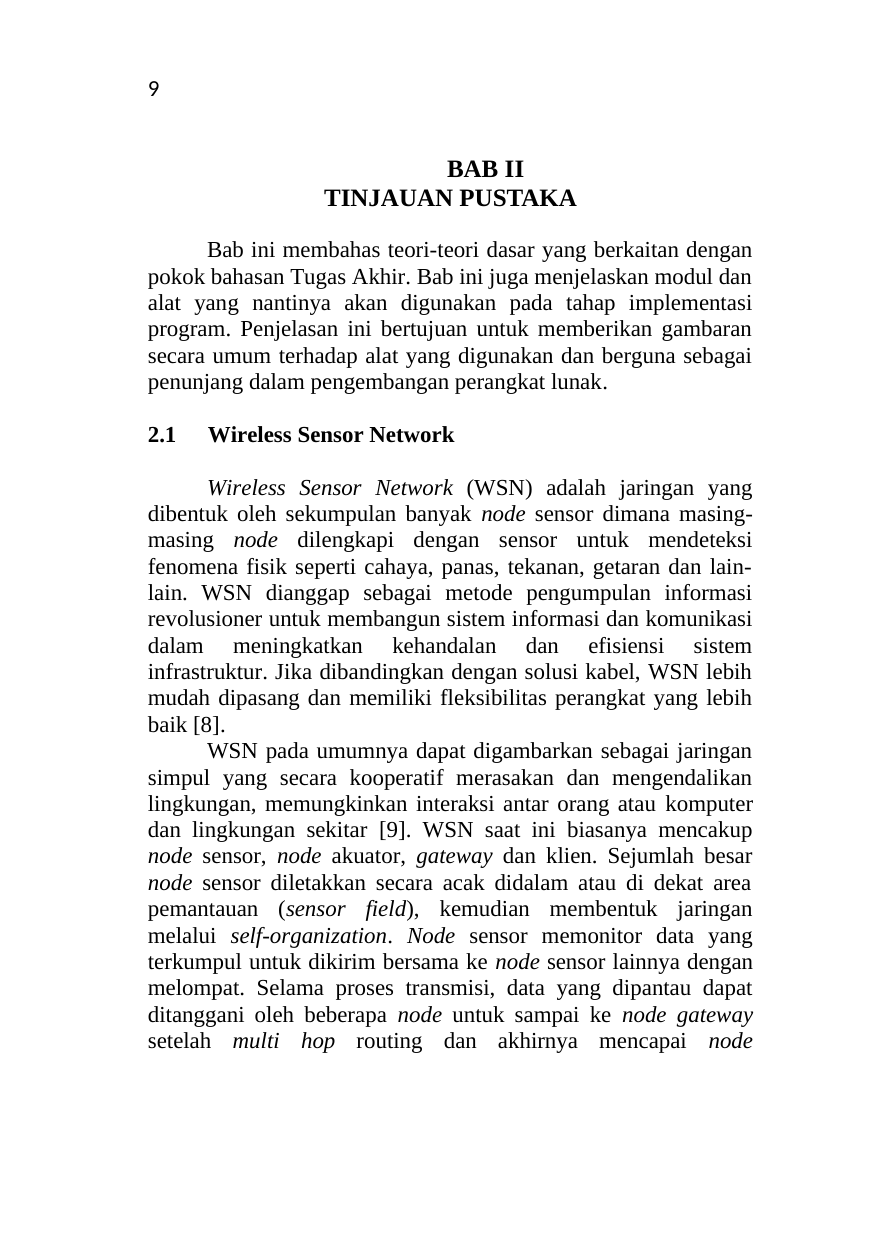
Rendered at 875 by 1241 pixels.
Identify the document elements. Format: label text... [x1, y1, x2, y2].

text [148, 737, 753, 1053]
subtitle Wireless Sensor Network [148, 421, 753, 447]
subtitle BAB II TINJAUAN PUSTAKA [148, 154, 753, 211]
text Wireless Sensor Network (WSN) adalah jaringan yang dibentuk oleh sekumpulan banyak node sensor dimana masing-masing node dilengkapi dengan sensor untuk mendeteksi fenomena fisik seperti cahaya, panas, tekanan, getaran dan lain-lain. WSN dianggap sebagai metode pengumpulan informasi revolusioner untuk membangun sistem informasi dan komunikasi dalam meningkatkan kehandalan dan efisiensi sistem infrastruktur. Jika dibandingkan dengan solusi kabel, WSN lebih mudah dipasang dan memiliki fleksibilitas perangkat yang lebih baik . [148, 474, 753, 737]
text Bab ini membahas teori-teori dasar yang berkaitan dengan pokok bahasan Tugas Akhir. Bab ini juga menjelaskan modul dan alat yang nantinya akan digunakan pada tahap implementasi program. Penjelasan ini bertujuan untuk memberikan gambaran secara umum terhadap alat yang digunakan dan berguna sebagai penunjang dalam pengembangan perangkat lunak. [148, 236, 753, 394]
